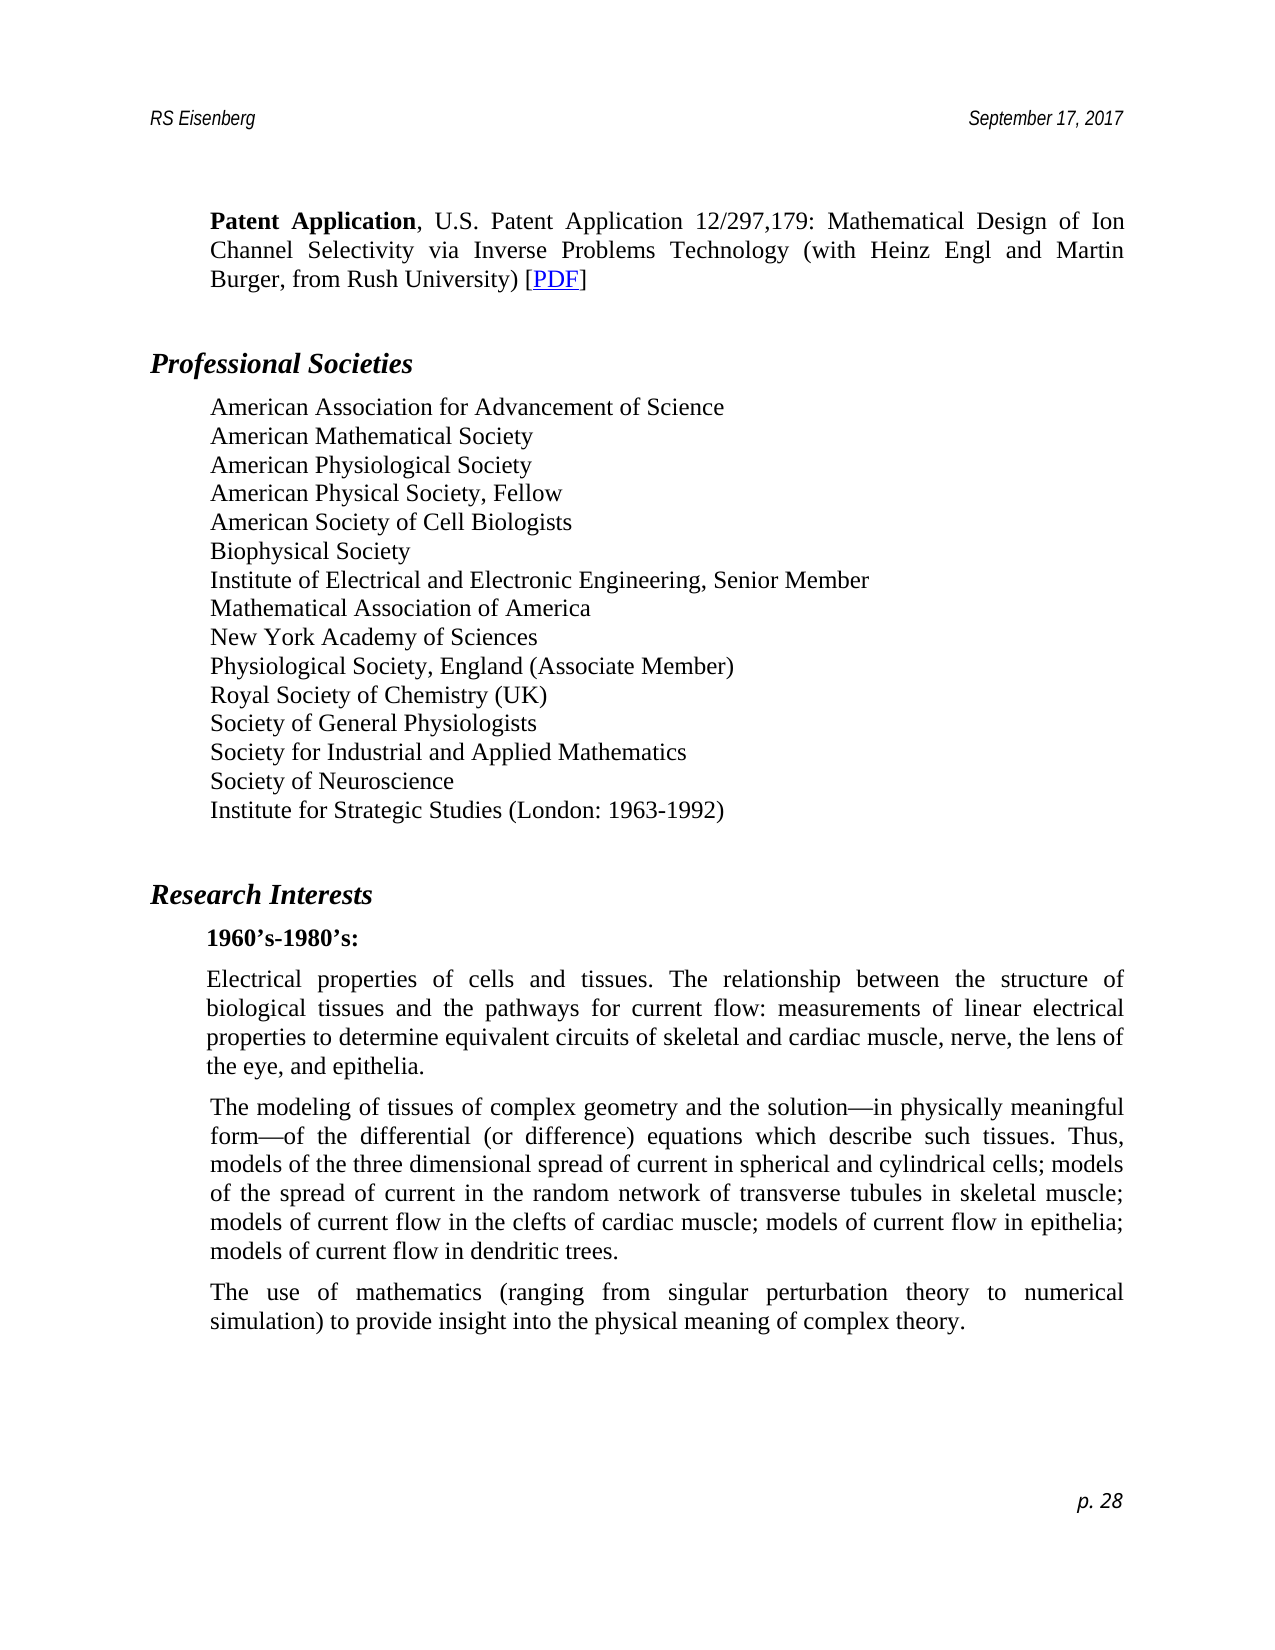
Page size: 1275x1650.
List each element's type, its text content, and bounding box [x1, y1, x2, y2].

text Electrical properties of cells and tissues. The relationship between the structure of biological tissues and the pathways for current flow: measurements of linear electrical properties to determine equivalent circuits of skeletal and cardiac muscle, nerve, the lens of the eye, and epithelia. [206, 964, 1125, 1079]
text Physiological Society, England (Associate Member) [210, 651, 1125, 680]
text Society of General Physiologists [210, 708, 1125, 737]
text Institute of Electrical and Electronic Engineering, Senior Member [210, 565, 1125, 593]
text American Physical Society, Fellow [210, 478, 1125, 507]
text Society for Industrial and Applied Mathematics [210, 737, 1125, 766]
text American Physiological Society [210, 450, 1125, 478]
text New York Academy of Sciences [210, 622, 1125, 651]
text 1960’s-1980’s: [206, 923, 1125, 952]
text American Association for Advancement of Science [210, 392, 1125, 421]
text Mathematical Association of America [210, 593, 1125, 622]
text Society of Neuroscience [210, 766, 1125, 795]
text Royal Society of Chemistry (UK) [210, 680, 1125, 708]
text Patent Application, U.S. Patent Application 12/297,179: Mathematical Design of Ion Channel Selectivity via Inverse Problems Technology (with Heinz Engl and Martin Burger, from Rush University) [PDF] [210, 206, 1125, 292]
text Institute for Strategic Studies (London: 1963-1992) [210, 795, 1125, 823]
text Research Interests [150, 877, 1125, 911]
text Professional Societies [150, 346, 1125, 380]
text The use of mathematics (ranging from singular perturbation theory to numerical simulation) to provide insight into the physical meaning of complex theory. [210, 1277, 1125, 1334]
text American Society of Cell Biologists [210, 507, 1125, 536]
text American Mathematical Society [210, 421, 1125, 450]
text The modeling of tissues of complex geometry and the solution—in physically meaningful form—of the differential (or difference) equations which describe such tissues. Thus, models of the three dimensional spread of current in spherical and cylindrical cells; models of the spread of current in the random network of transverse tubules in skeletal muscle; models of current flow in the clefts of cardiac muscle; models of current flow in epithelia; models of current flow in dendritic trees. [210, 1092, 1125, 1264]
text Biophysical Society [210, 536, 1125, 565]
